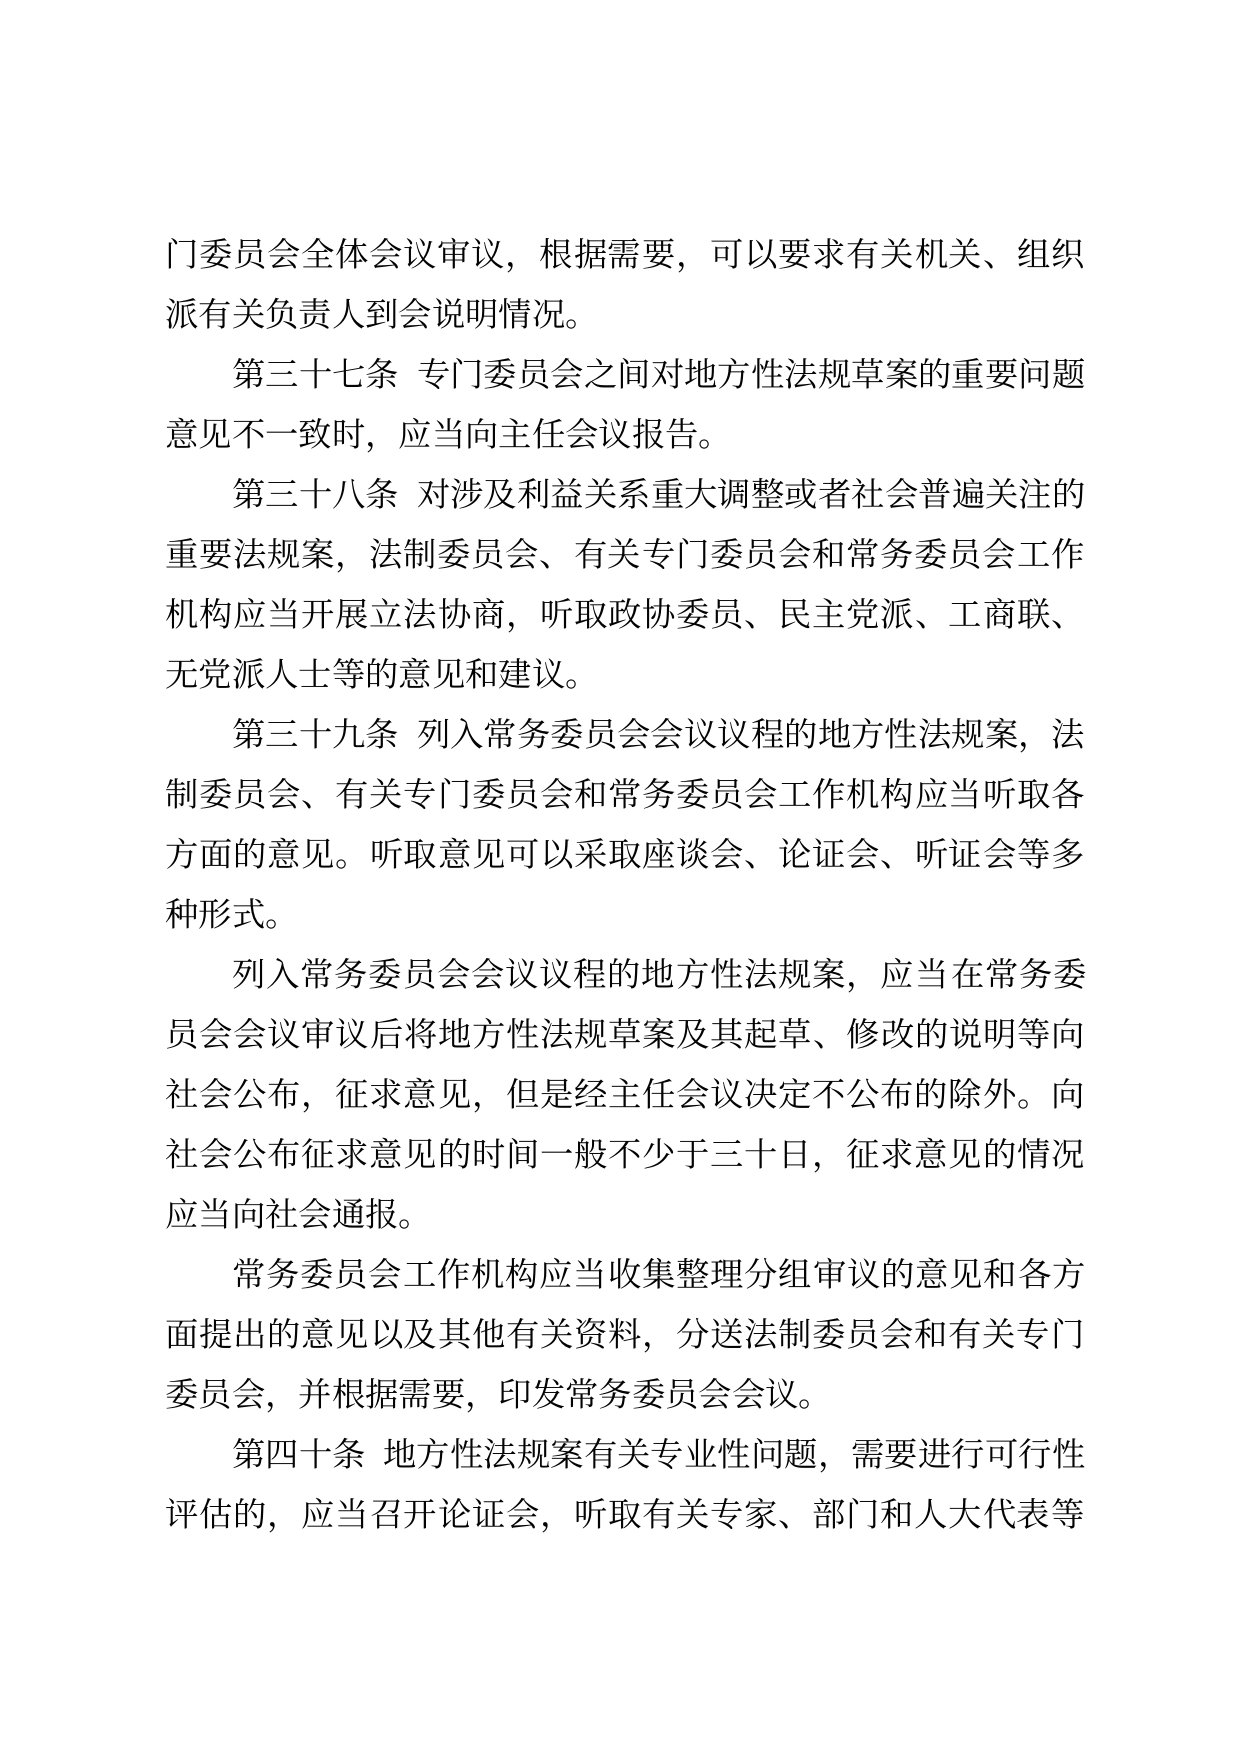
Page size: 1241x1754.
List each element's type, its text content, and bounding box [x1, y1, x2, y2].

text 第三十八条 对涉及利益关系重大调整或者社会普遍关注的重要法规案，法制委员会、有关专门委员会和常务委员会工作机构应当开展立法协商，听取政协委员、民主党派、工商联、无党派人士等的意见和建议。 [165, 458, 1087, 698]
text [165, 1418, 1087, 1538]
text 第三十七条 专门委员会之间对地方性法规草案的重要问题意见不一致时，应当向主任会议报告。 [165, 338, 1087, 458]
text 第三十九条 列入常务委员会会议议程的地方性法规案，法制委员会、有关专门委员会和常务委员会工作机构应当听取各方面的意见。听取意见可以采取座谈会、论证会、听证会等多种形式。 [165, 698, 1087, 938]
text 常务委员会工作机构应当收集整理分组审议的意见和各方面提出的意见以及其他有关资料，分送法制委员会和有关专门委员会，并根据需要，印发常务委员会会议。 [165, 1238, 1087, 1418]
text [165, 218, 1087, 338]
text 列入常务委员会会议议程的地方性法规案，应当在常务委员会会议审议后将地方性法规草案及其起草、修改的说明等向社会公布，征求意见，但是经主任会议决定不公布的除外。向社会公布征求意见的时间一般不少于三十日，征求意见的情况应当向社会通报。 [165, 938, 1087, 1238]
